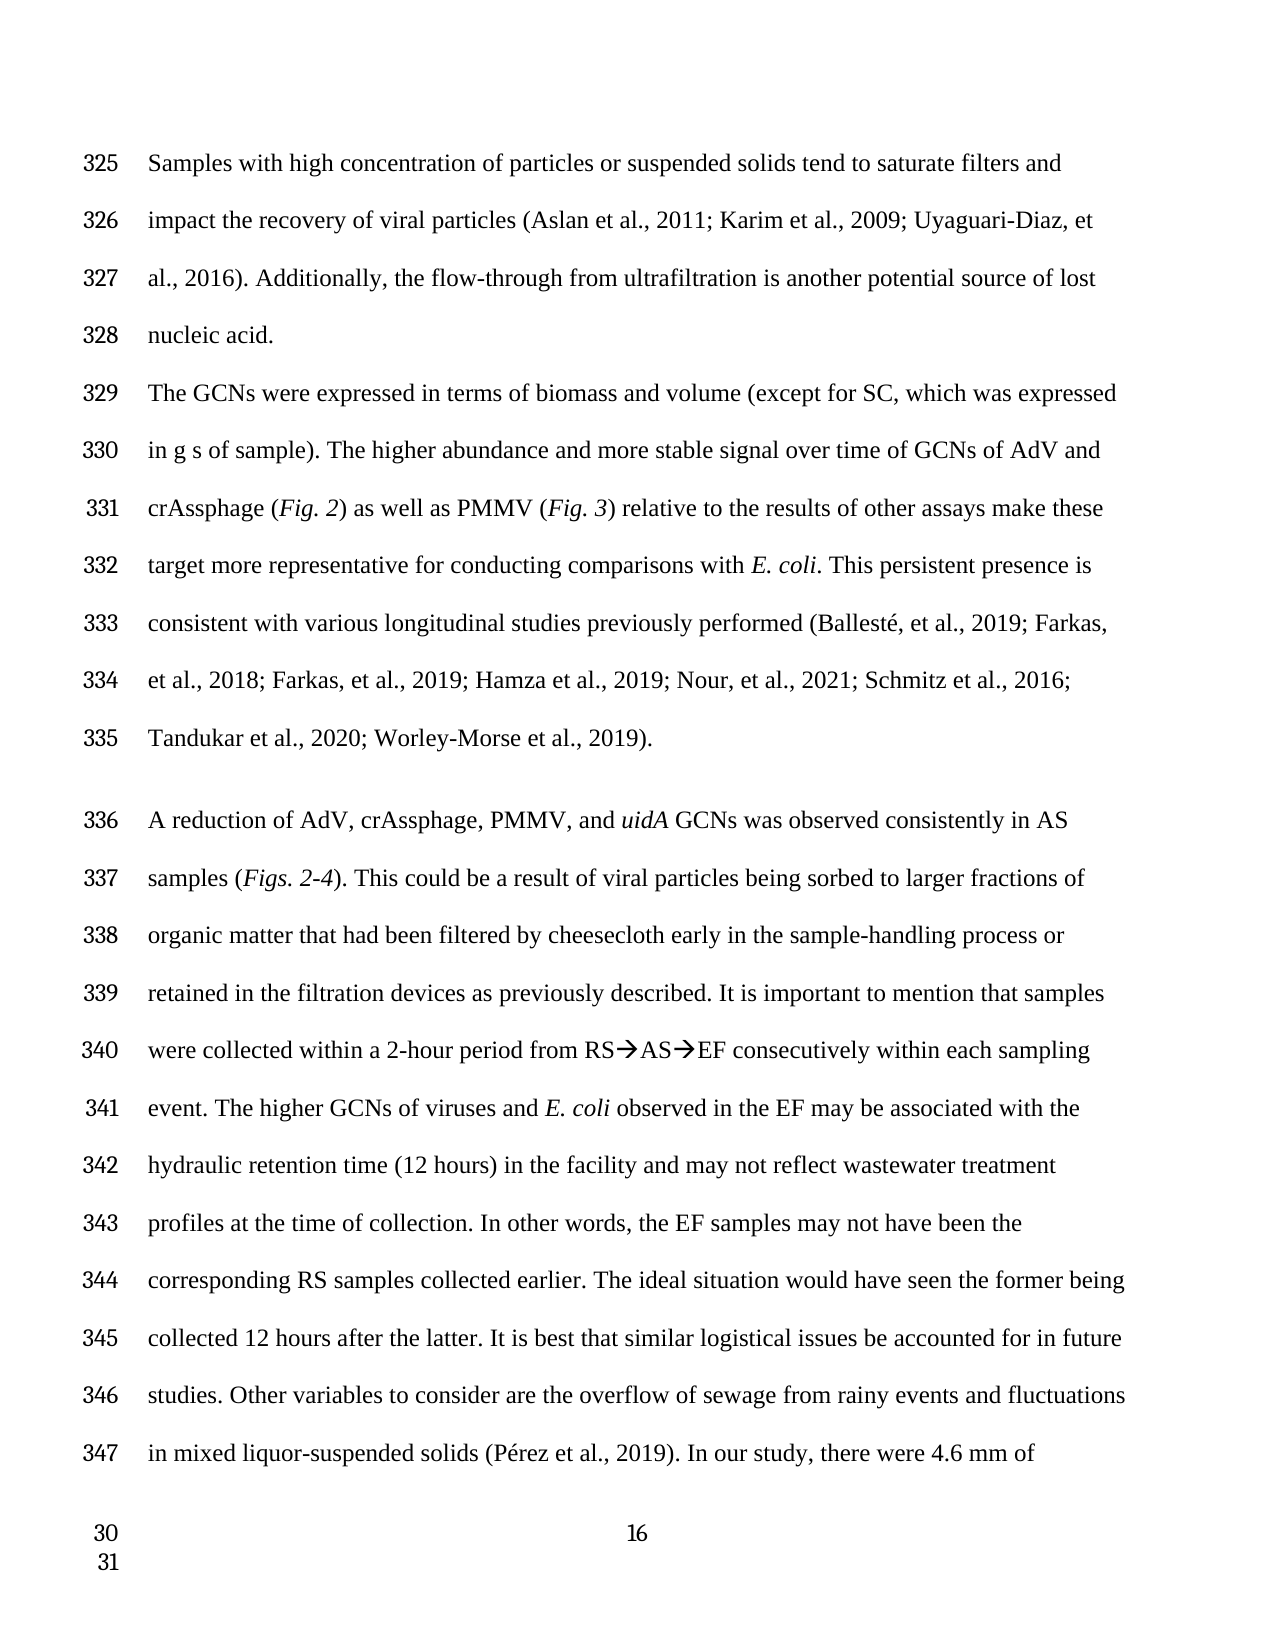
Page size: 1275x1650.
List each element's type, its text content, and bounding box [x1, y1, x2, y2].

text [148, 805, 1127, 1466]
text The GCNs were expressed in terms of biomass and volume (except for SC, which was expressed in g s of sample). The higher abundance and more stable signal over time of GCNs of AdV and crAssphage (Fig. 2) as well as PMMV (Fig. 3) relative to the results of other assays make these target more representative for conducting comparisons with E. coli. This persistent presence is consistent with various longitudinal studies previously performed (Ballesté, et al., 2019; Farkas, et al., 2018; Farkas, et al., 2019; Hamza et al., 2019; Nour, et al., 2021; Schmitz et al., 2016; Tandukar et al., 2020; Worley‐Morse et al., 2019). [148, 378, 1127, 751]
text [148, 148, 1127, 349]
